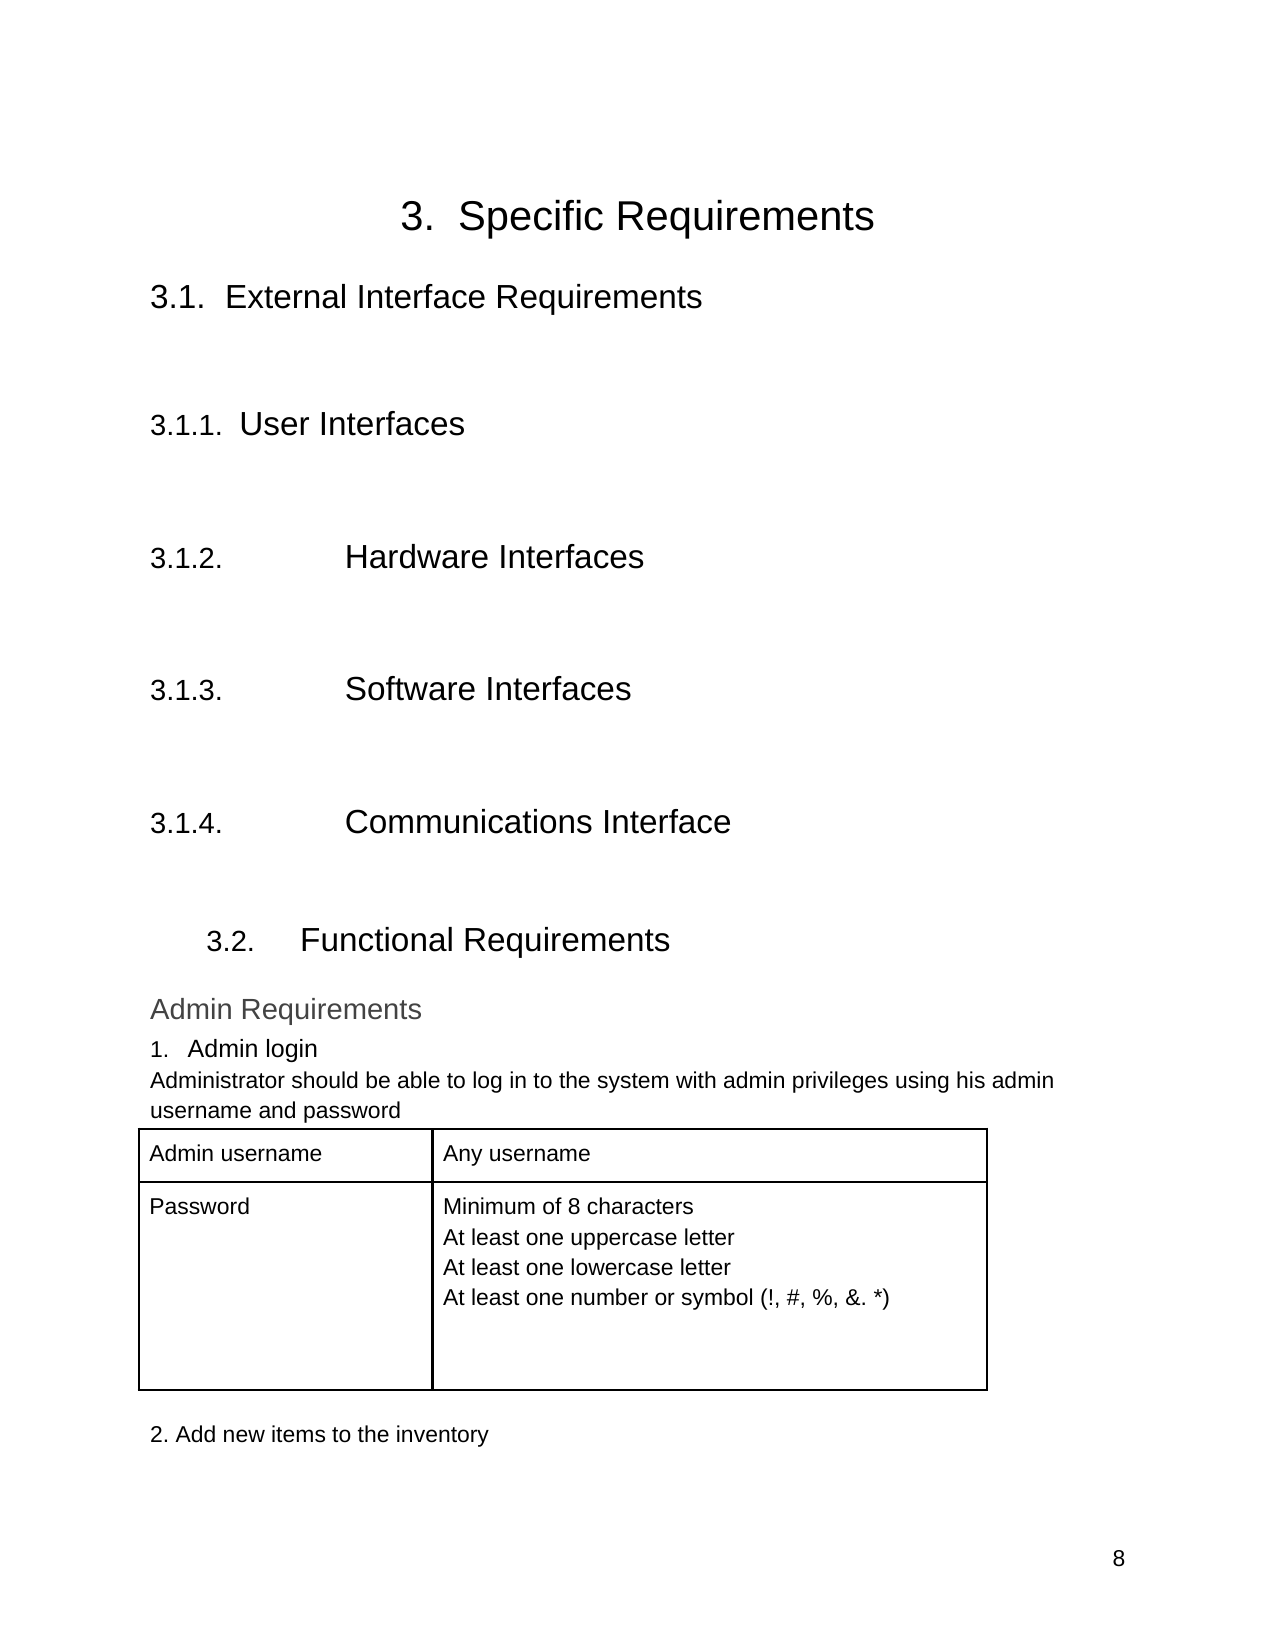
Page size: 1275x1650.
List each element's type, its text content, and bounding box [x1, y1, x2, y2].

subtitle Admin Requirements [150, 992, 1125, 1026]
table_header Any username [434, 1130, 986, 1181]
subtitle 3.1.1. User Interfaces [150, 404, 1125, 442]
table_header Admin username [140, 1130, 431, 1181]
subtitle 3.1. External Interface Requirements [150, 277, 1125, 316]
list Admin login [150, 1034, 1125, 1063]
subtitle 3. Specific Requirements [150, 192, 1125, 239]
text Administrator should be able to log in to the system with admin privileges using his admin username and password [150, 1067, 1125, 1124]
subtitle 3.2. Functional Requirements [206, 921, 1125, 959]
subtitle 3.1.3. Software Interfaces [150, 669, 1125, 708]
text 2. Add new items to the inventory [150, 1421, 1125, 1448]
table_cell Password [140, 1183, 431, 1389]
subtitle 3.1.4. Communications Interface [150, 802, 1125, 840]
table_cell Minimum of 8 characters At least one uppercase letter At least one lowercase letter At least one number or symbol (!, #, %, &. *) [434, 1183, 986, 1389]
subtitle 3.1.2. Hardware Interfaces [150, 537, 1125, 575]
